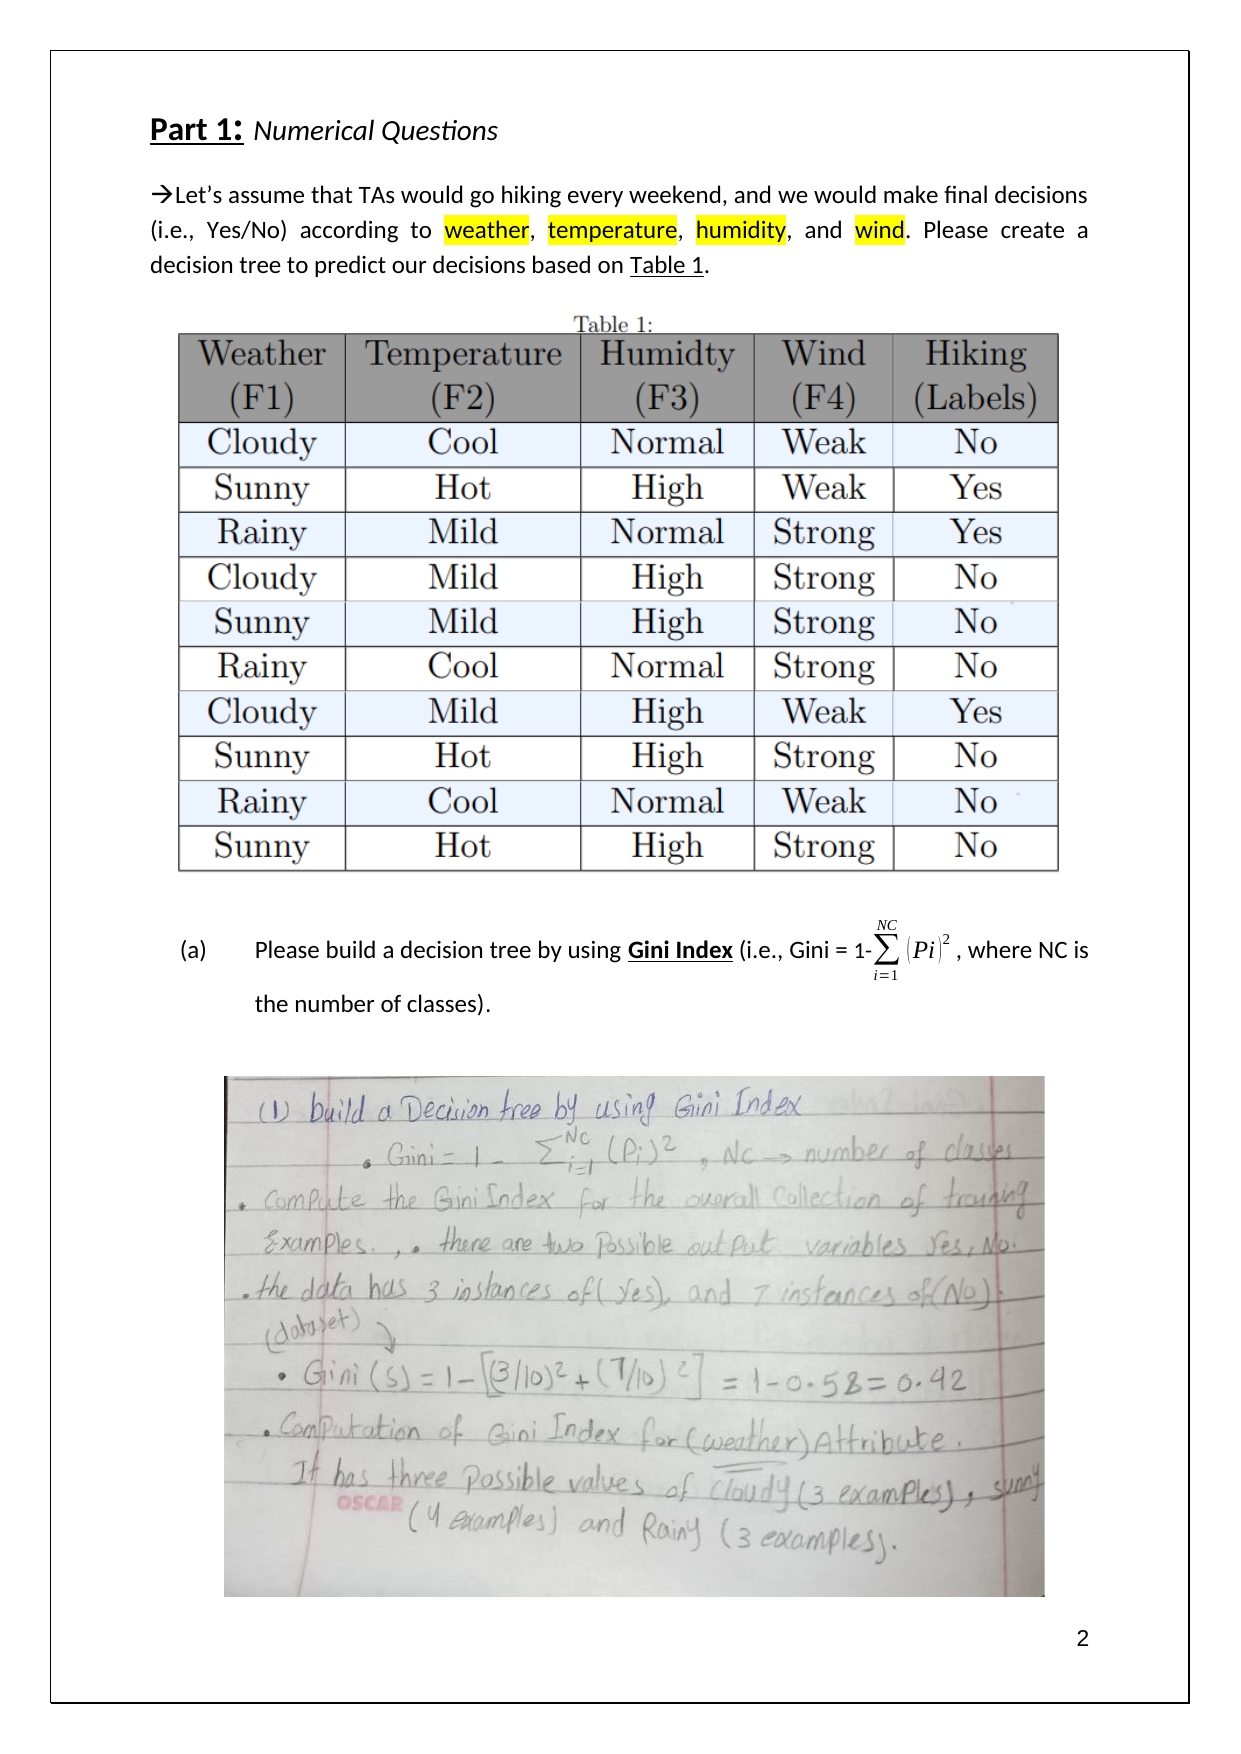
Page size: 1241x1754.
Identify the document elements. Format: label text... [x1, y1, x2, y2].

picture [168, 305, 1072, 892]
list Please build a decision tree by using Gini Index (i.e., Gini = 1- , where NC is the number of classes). [179, 916, 1089, 1018]
text Part 1: Numerical Questions [150, 100, 1089, 151]
text Let’s assume that TAs would go hiking every weekend, and we would make final decisions (i.e., Yes/No) according to weather, temperature, humidity, and wind. Please create a decision tree to predict our decisions based on Table 1. [150, 179, 1089, 280]
picture [224, 1076, 1045, 1597]
